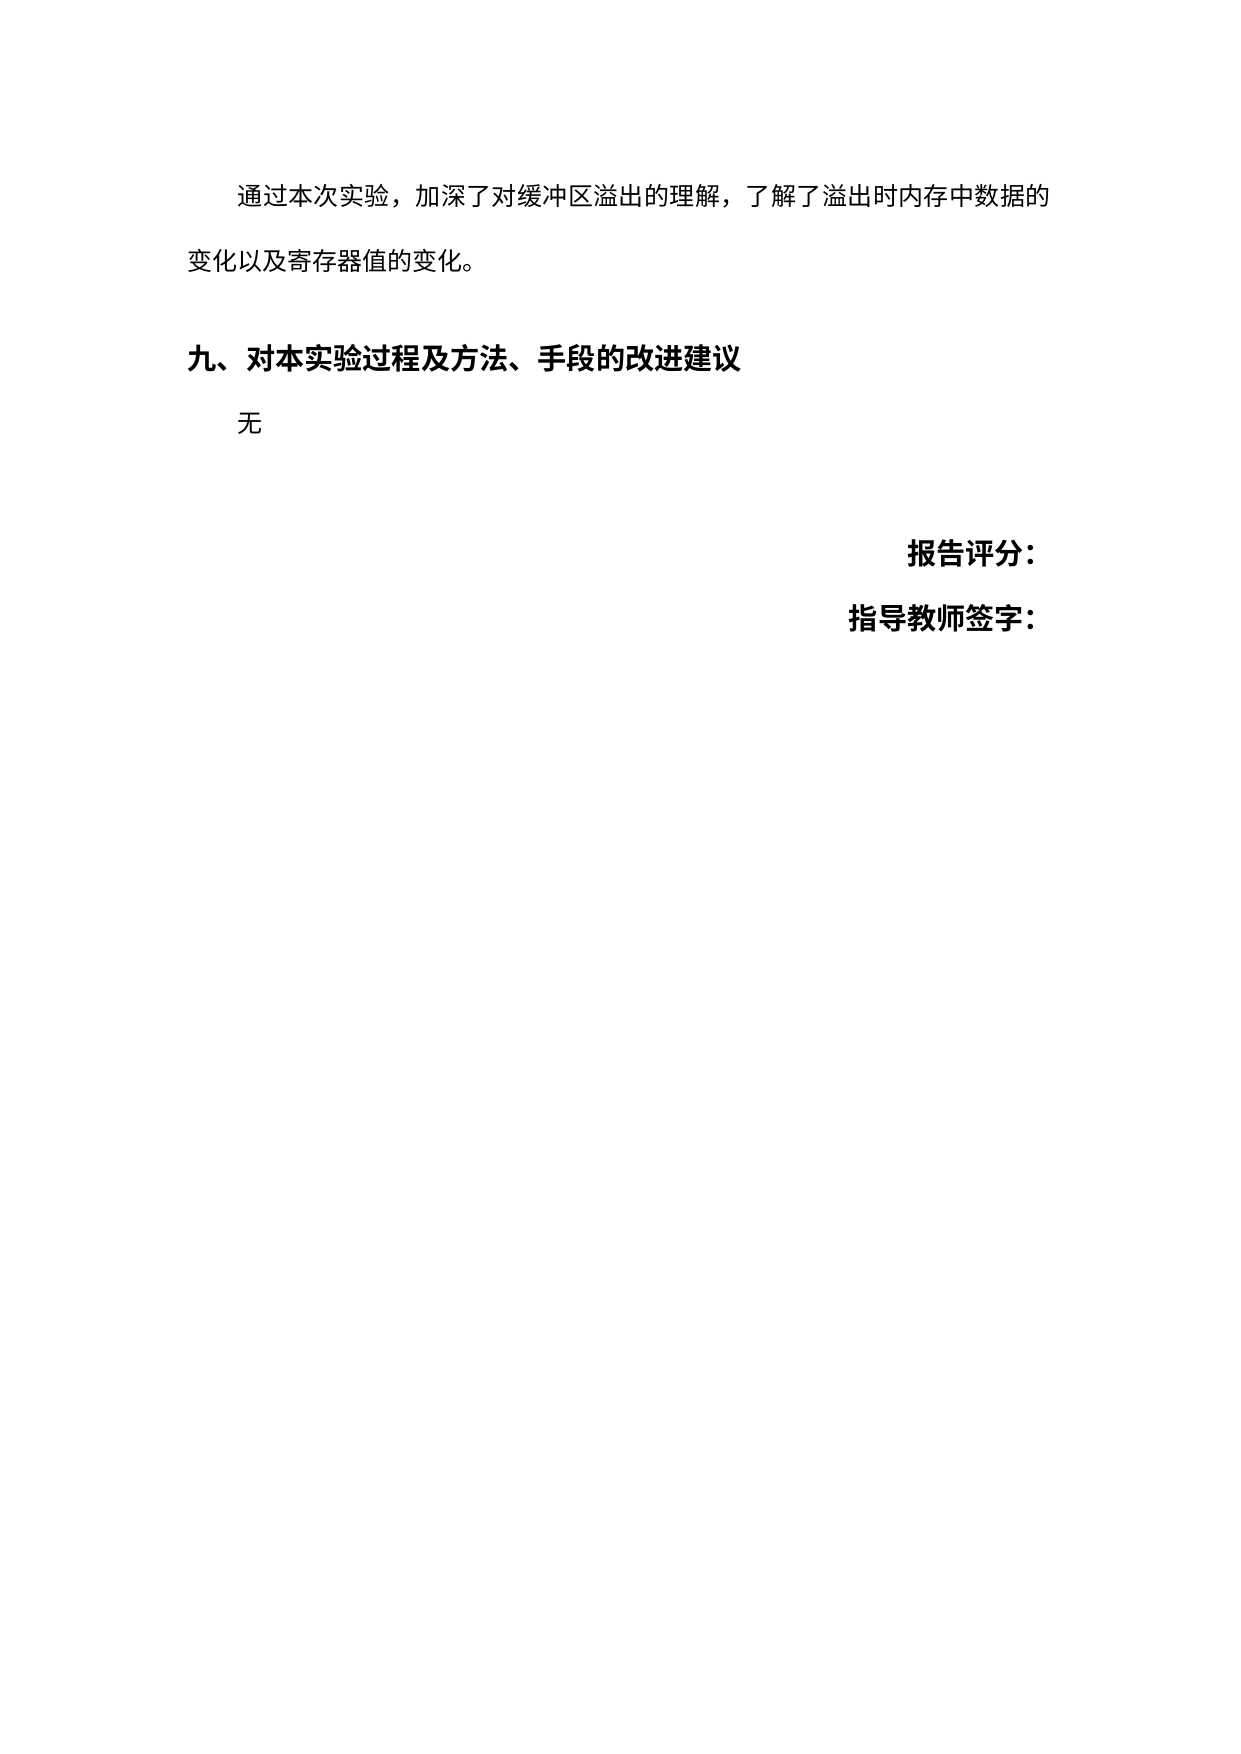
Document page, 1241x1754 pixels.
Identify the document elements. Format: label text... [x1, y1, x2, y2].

text 指导教师签字： [187, 584, 1053, 649]
text 九、对本实验过程及方法、手段的改进建议 [187, 324, 1053, 389]
text 报告评分： [187, 519, 1053, 584]
text 通过本次实验，加深了对缓冲区溢出的理解，了解了溢出时内存中数据的变化以及寄存器值的变化。 [187, 162, 1053, 292]
text 无 [187, 389, 1053, 454]
